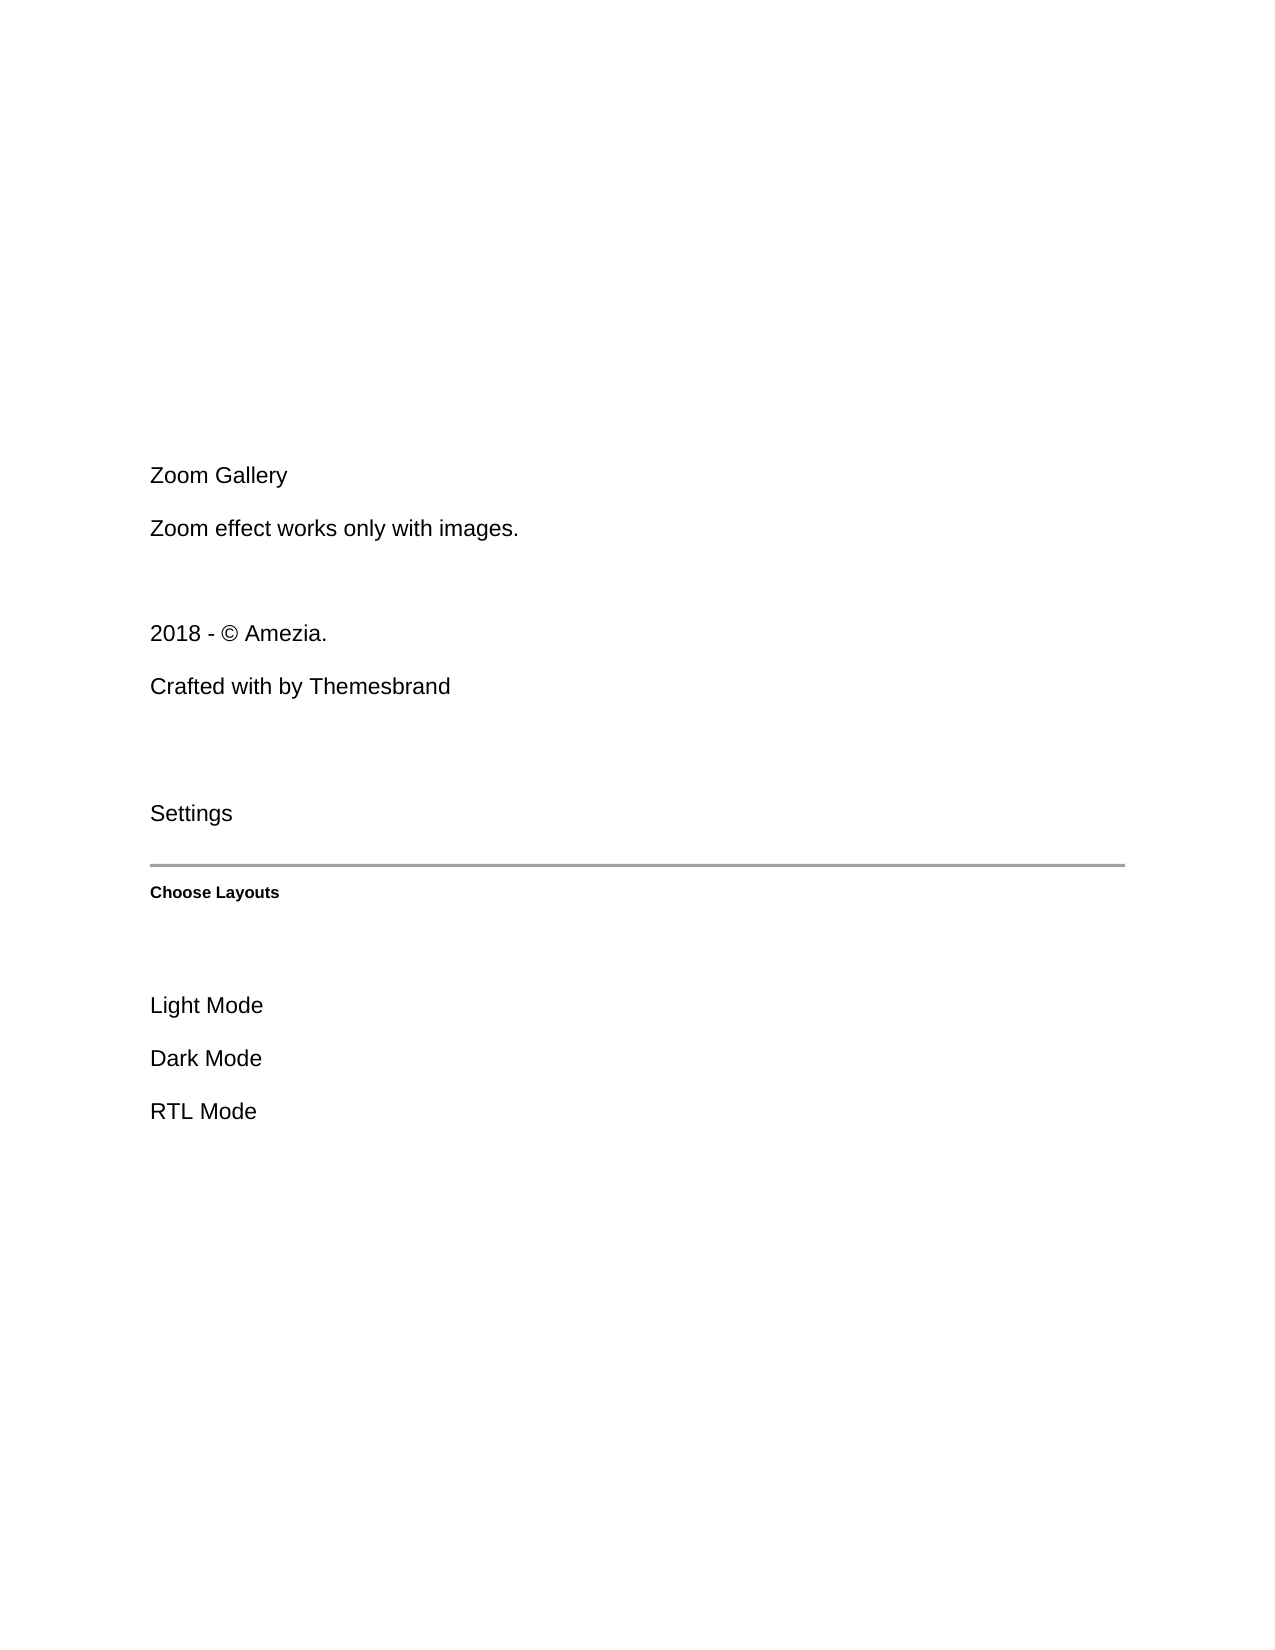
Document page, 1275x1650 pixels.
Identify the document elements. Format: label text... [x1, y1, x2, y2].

text Light Mode [150, 992, 1125, 1019]
text Settings [150, 800, 1125, 826]
subtitle Choose Layouts [150, 867, 1125, 902]
text Crafted with by Themesbrand [150, 673, 1125, 699]
text Zoom Gallery [150, 462, 1125, 488]
text Zoom effect works only with images. [150, 514, 1125, 541]
text Dark Mode [150, 1045, 1125, 1071]
text RTL Mode [150, 1098, 1125, 1124]
text 2018 - © Amezia. [150, 620, 1125, 646]
